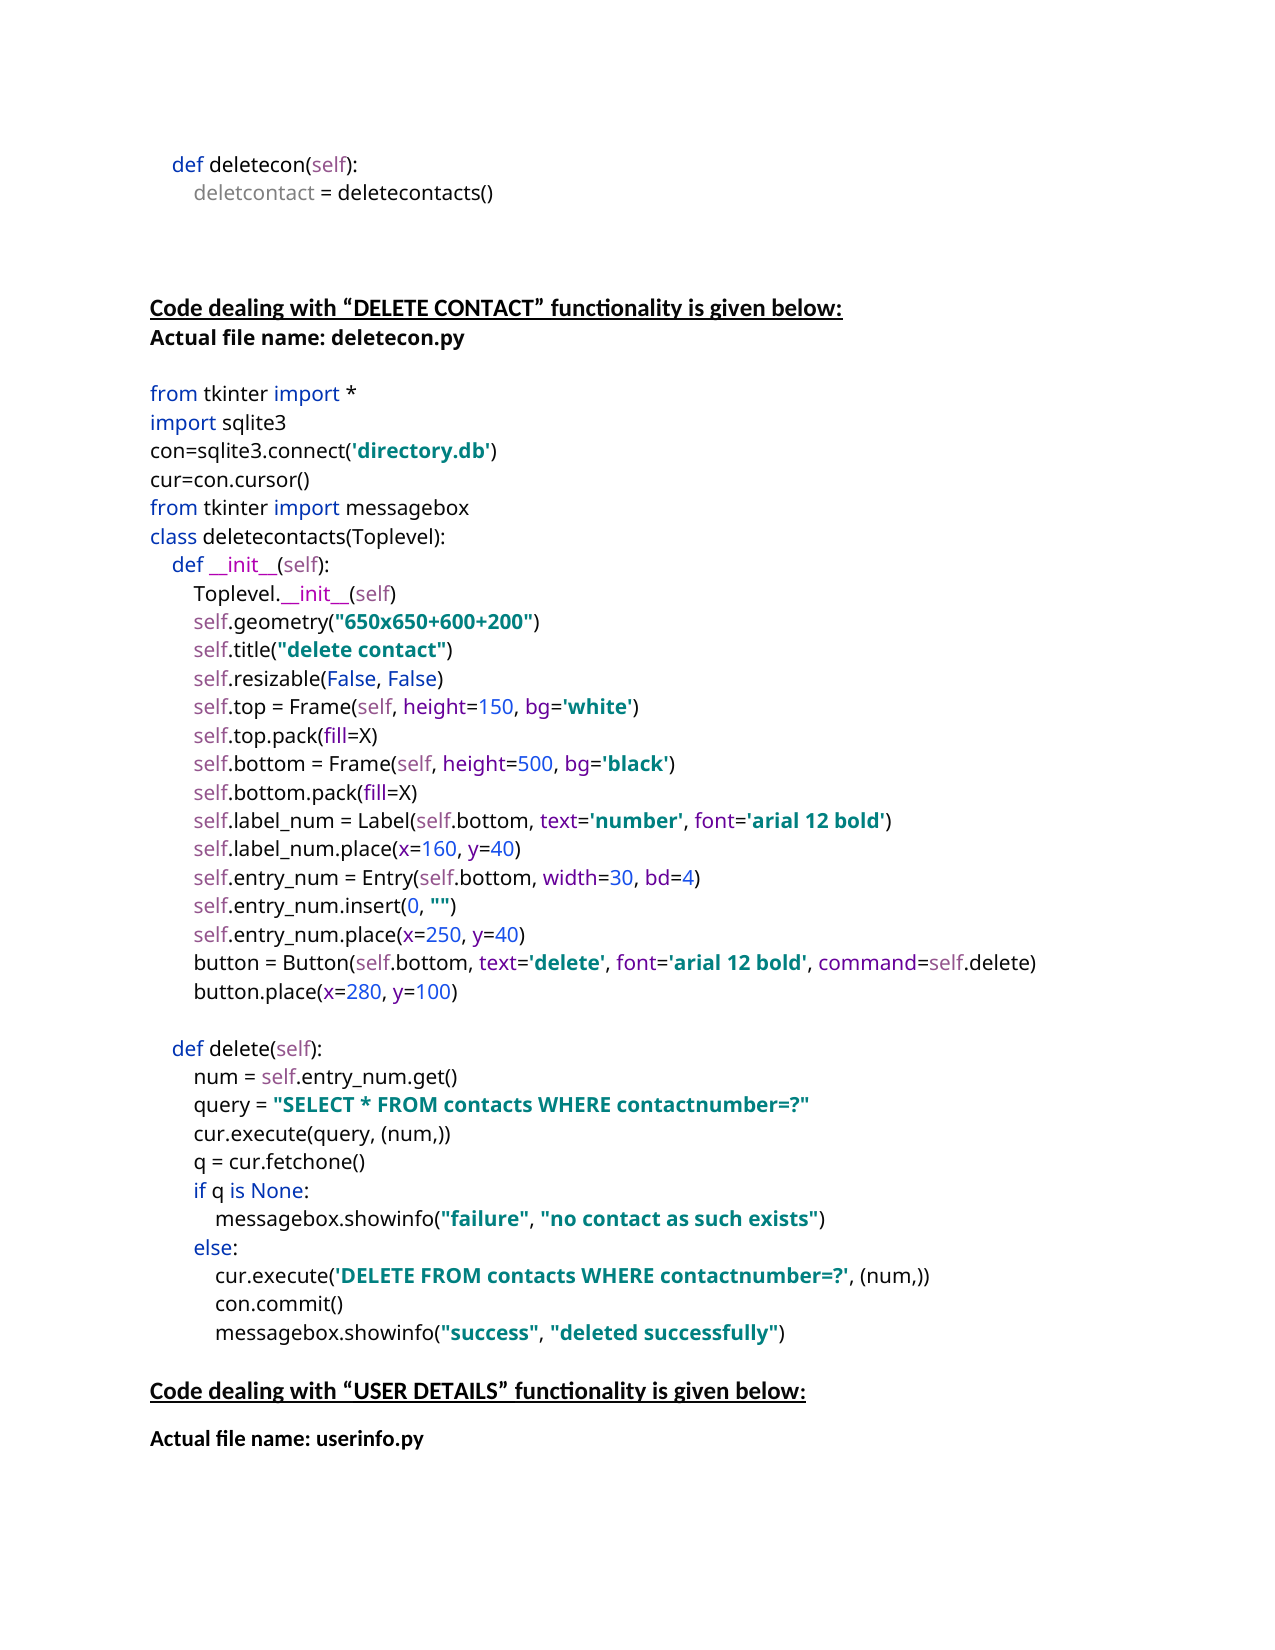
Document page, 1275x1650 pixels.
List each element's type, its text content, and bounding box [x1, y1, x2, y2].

text Code dealing with “USER DETAILS” functionality is given below: [150, 1375, 1125, 1405]
text Code dealing with “DELETE CONTACT” functionality is given below: [150, 292, 1125, 323]
text Actual file name: userinfo.py [150, 1424, 1125, 1452]
text Actual file name: deletecon.py [150, 323, 1125, 351]
text from tkinter import * import sqlite3 con=sqlite3.connect('directory.db') cur=con.cursor() from tkinter import messagebox class deletecontacts(Toplevel): def __init__(self): Toplevel.__init__(self) self.geometry("650x650+600+200") self.title("delete contact") self.resizable(False, False) self.top = Frame(self, height=150, bg='white') self.top.pack(fill=X) self.bottom = Frame(self, height=500, bg='black') self.bottom.pack(fill=X) self.label_num = Label(self.bottom, text='number', font='arial 12 bold') self.label_num.place(x=160, y=40) self.entry_num = Entry(self.bottom, width=30, bd=4) self.entry_num.insert(0, "") self.entry_num.place(x=250, y=40) button = Button(self.bottom, text='delete', font='arial 12 bold', command=self.delete) button.place(x=280, y=100) def delete(self): num = self.entry_num.get() query = "SELECT * FROM contacts WHERE contactnumber=?" cur.execute(query, (num,)) q = cur.fetchone() if q is None: messagebox.showinfo("failure", "no contact as such exists") else: cur.execute('DELETE FROM contacts WHERE contactnumber=?', (num,)) con.commit() messagebox.showinfo("success", "deleted successfully") [150, 379, 1125, 1346]
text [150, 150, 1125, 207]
